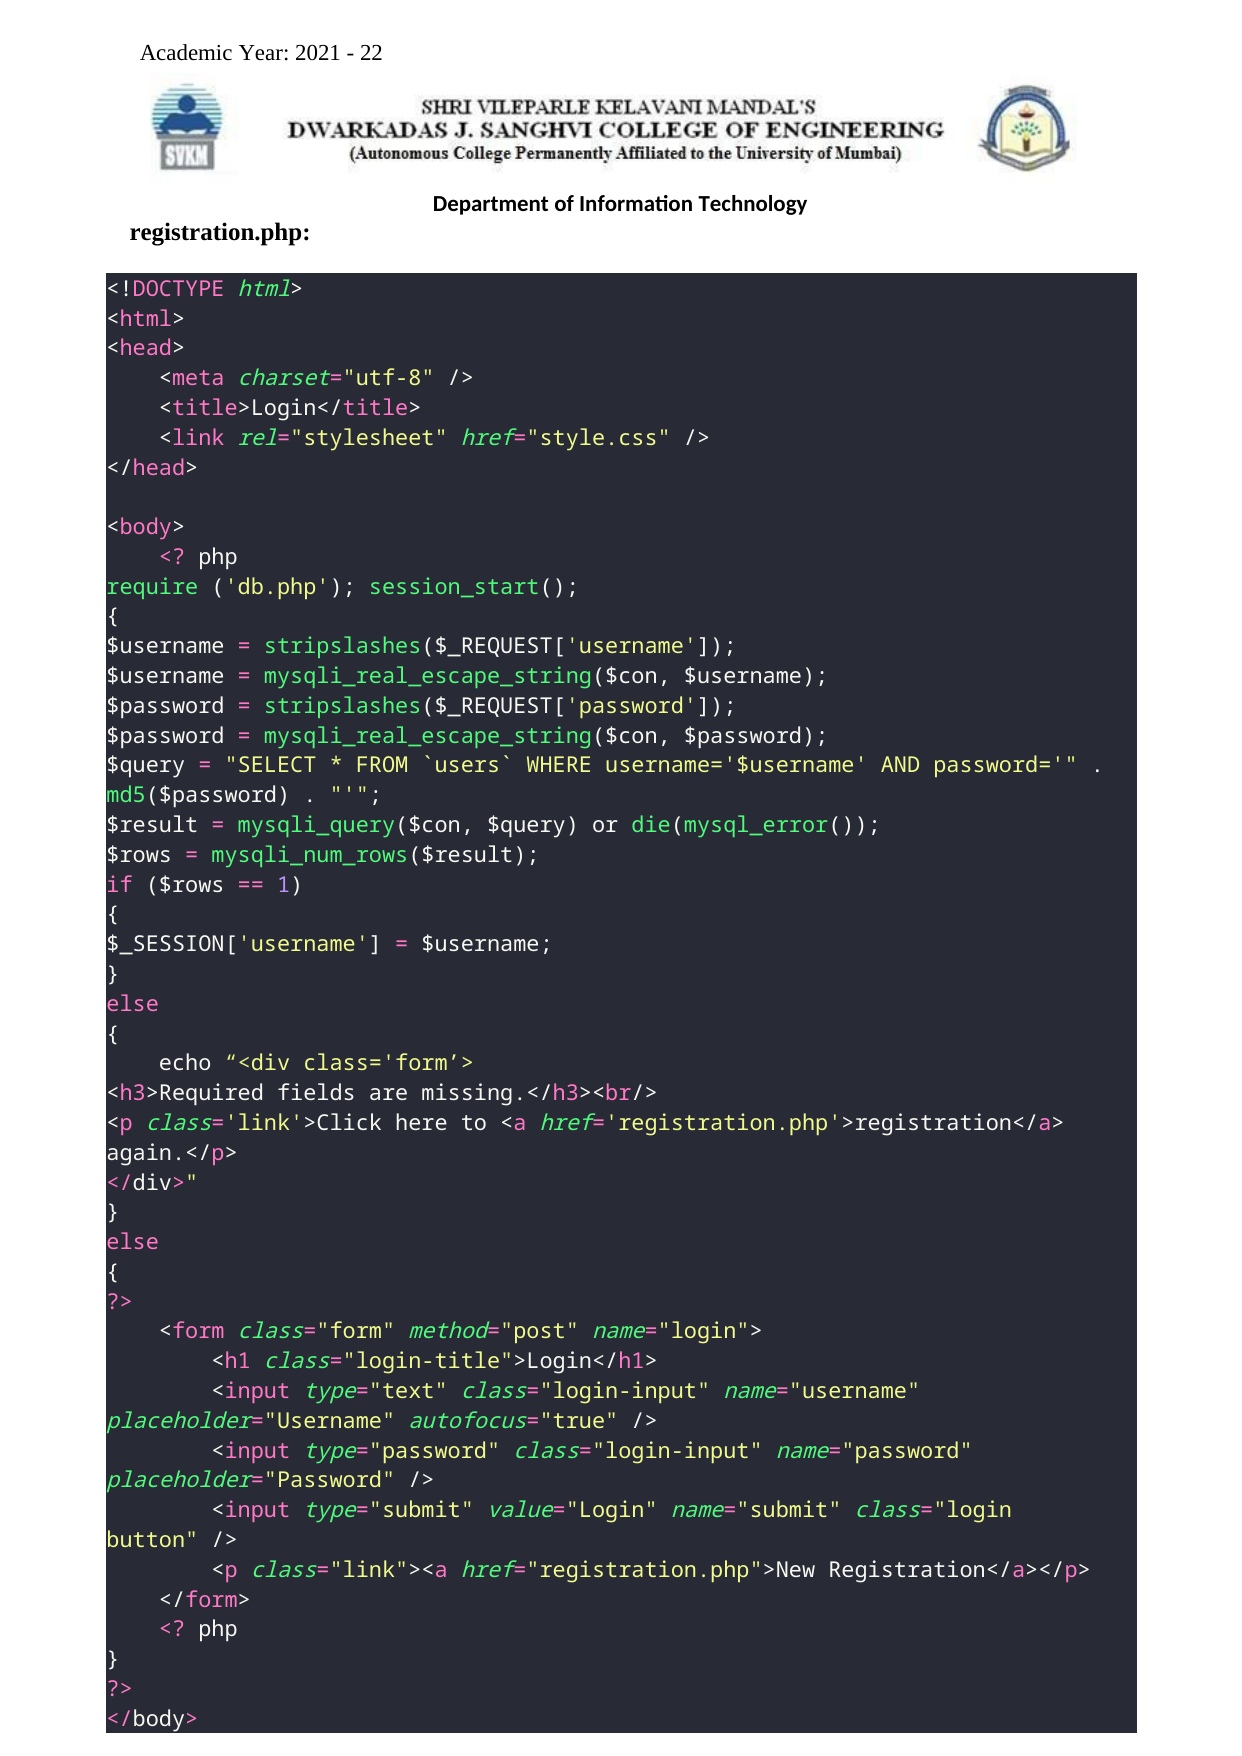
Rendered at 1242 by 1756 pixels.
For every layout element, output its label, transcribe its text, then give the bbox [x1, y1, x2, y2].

text <link rel="stylesheet" href="style.css" /> [106, 422, 1137, 452]
text <meta charset="utf-8" /> [106, 362, 1137, 392]
text <input type="submit" value="Login" name="submit" class="login button" /> [106, 1494, 1137, 1554]
text ?> [106, 1286, 1137, 1316]
text { [106, 1256, 1137, 1286]
text <p class='link'>Click here to <a href='registration.php'>registration</a> again.</p> [106, 1107, 1137, 1167]
text $_SESSION['username'] = $username; [106, 928, 1137, 958]
text <input type="text" class="login-input" name="username" placeholder="Username" autofocus="true" /> [106, 1375, 1137, 1435]
text <!DOCTYPE html> [106, 273, 1137, 303]
text <head> [106, 332, 1137, 362]
text } [106, 1196, 1137, 1226]
text $username = stripslashes($_REQUEST['username']); [106, 630, 1137, 660]
text <? php [106, 1613, 1137, 1643]
text </form> [106, 1584, 1137, 1613]
text <body> [106, 511, 1137, 541]
text $result = mysqli_query($con, $query) or die(mysql_error()); [106, 809, 1137, 839]
text <h1 class="login-title">Login</h1> [106, 1345, 1137, 1375]
text $rows = mysqli_num_rows($result); [106, 839, 1137, 869]
text </div>" [106, 1167, 1137, 1196]
text </body> [106, 1703, 1137, 1733]
text { [106, 1018, 1137, 1047]
text ?> [106, 1673, 1137, 1703]
text <title>Login</title> [106, 392, 1137, 422]
text </head> [106, 452, 1137, 481]
text $username = mysqli_real_escape_string($con, $username); [106, 660, 1137, 690]
text } [106, 1643, 1137, 1673]
text $password = stripslashes($_REQUEST['password']); [106, 690, 1137, 720]
text else [106, 1226, 1137, 1256]
text if ($rows == 1) [106, 869, 1137, 898]
text { [106, 601, 1137, 630]
picture [150, 73, 1078, 184]
text <html> [106, 303, 1137, 332]
text <h3>Required fields are missing.</h3><br/> [106, 1077, 1137, 1107]
text $password = mysqli_real_escape_string($con, $password); [106, 720, 1137, 749]
text else [106, 988, 1137, 1018]
text <input type="password" class="login-input" name="password" placeholder="Password" /> [106, 1435, 1137, 1494]
text registration.php: [129, 217, 1137, 246]
text require ('db.php'); session_start(); [106, 571, 1137, 601]
text echo “<div class='form’> [106, 1047, 1137, 1077]
text <p class="link"><a href="registration.php">New Registration</a></p> [106, 1554, 1137, 1584]
text <? php [106, 541, 1137, 571]
text $query = "SELECT * FROM `users` WHERE username='$username' AND password='" . md5($password) . "'"; [106, 749, 1137, 809]
text Department of Information Technology [128, 189, 1112, 217]
text <form class="form" method="post" name="login"> [106, 1316, 1137, 1345]
text } [106, 958, 1137, 988]
text { [106, 898, 1137, 928]
